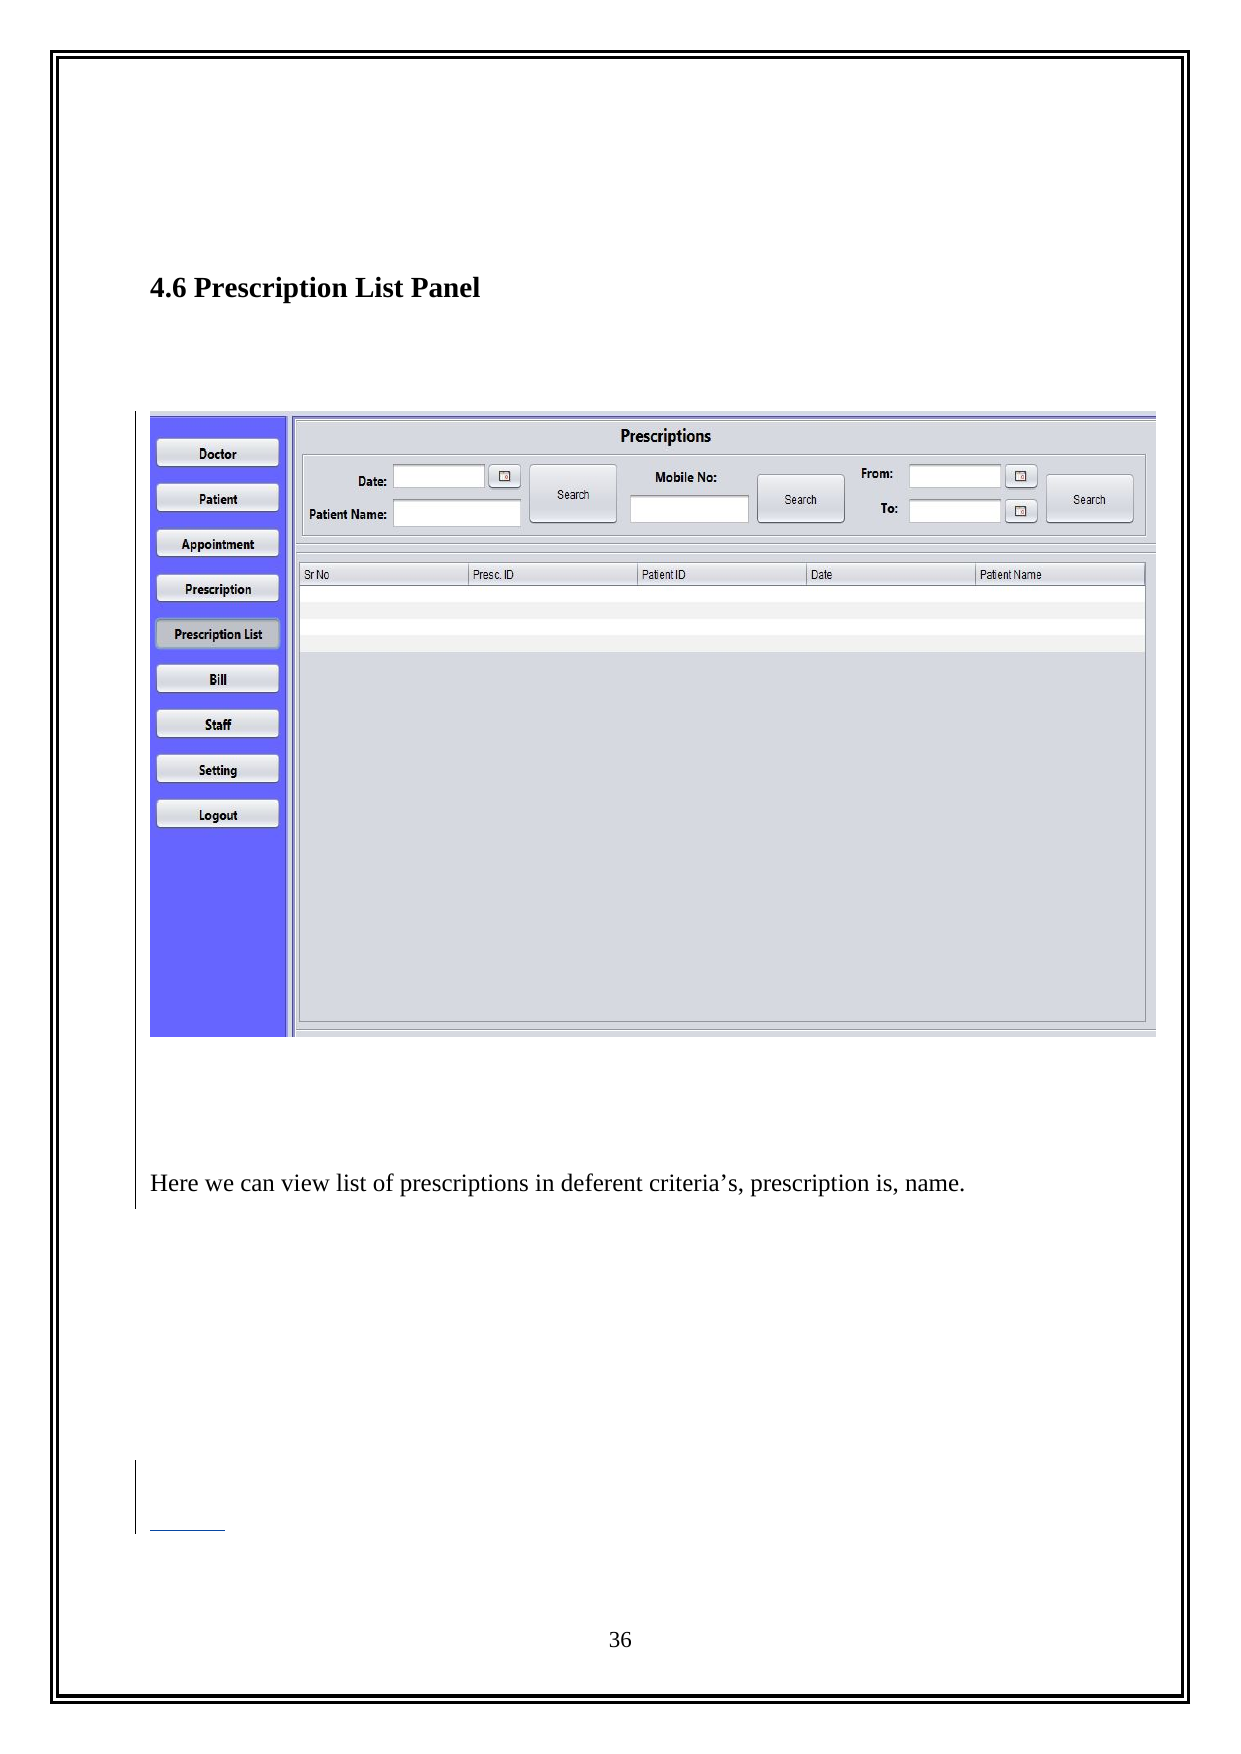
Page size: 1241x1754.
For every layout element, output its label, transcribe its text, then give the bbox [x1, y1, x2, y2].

text Here we can view list of prescriptions in deferent criteria’s, prescription is, name. [150, 1168, 1090, 1197]
text 4.6 Prescription List Panel [150, 270, 1090, 303]
picture [150, 411, 1156, 1037]
